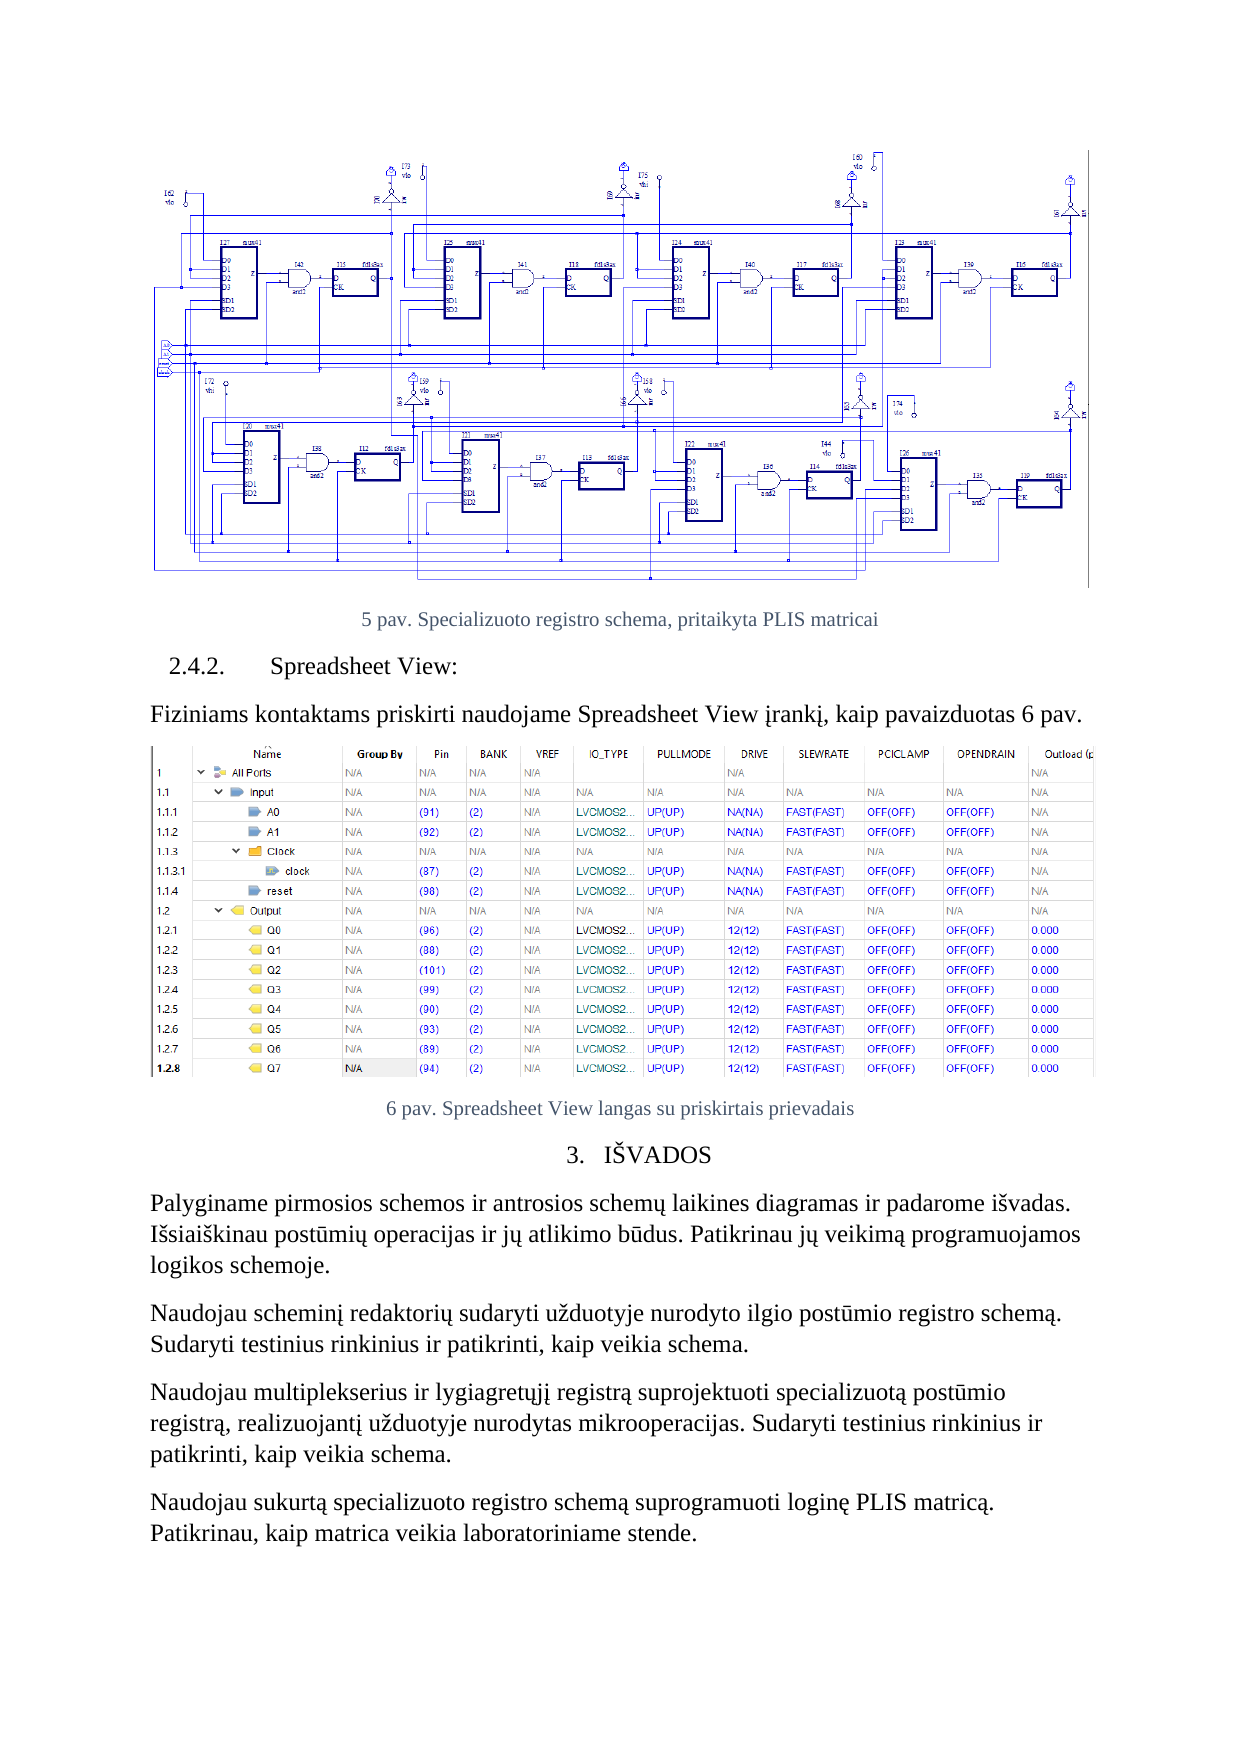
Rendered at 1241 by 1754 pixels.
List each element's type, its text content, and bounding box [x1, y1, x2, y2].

list Naudojau sukurtą specializuoto registro schemą suprogramuoti loginę PLIS matricą. Patikrinau, kaip matrica veikia laboratoriniame stende. [150, 1487, 1090, 1546]
text 6 pav. Spreadsheet View langas su priskirtais prievadais [150, 1096, 1090, 1120]
list Spreadsheet View: [225, 651, 1090, 680]
list Naudojau scheminį redaktorių sudaryti užduotyje nurodyto ilgio postūmio registro schemą. Sudaryti testinius rinkinius ir patikrinti, kaip veikia schema. [150, 1298, 1090, 1358]
list Fiziniams kontaktams priskirti naudojame Spreadsheet View įrankį, kaip pavaizduotas 6 pav. [150, 699, 1090, 728]
list Naudojau multiplekserius ir lygiagretųjį registrą suprojektuoti specializuotą postūmio registrą, realizuojantį užduotyje nurodytas mikrooperacijas. Sudaryti testinius rinkinius ir patikrinti, kaip veikia schema. [150, 1377, 1090, 1468]
picture [150, 150, 1089, 588]
picture [150, 746, 1096, 1077]
text Palyginame pirmosios schemos ir antrosios schemų laikines diagramas ir padarome išvadas. Išsiaiškinau postūmių operacijas ir jų atlikimo būdus. Patikrinau jų veikimą programuojamos logikos schemoje. [150, 1188, 1090, 1279]
text IŠVADOS [187, 1141, 1090, 1169]
text 5 pav. Specializuoto registro schema, pritaikyta PLIS matricai [150, 607, 1090, 631]
